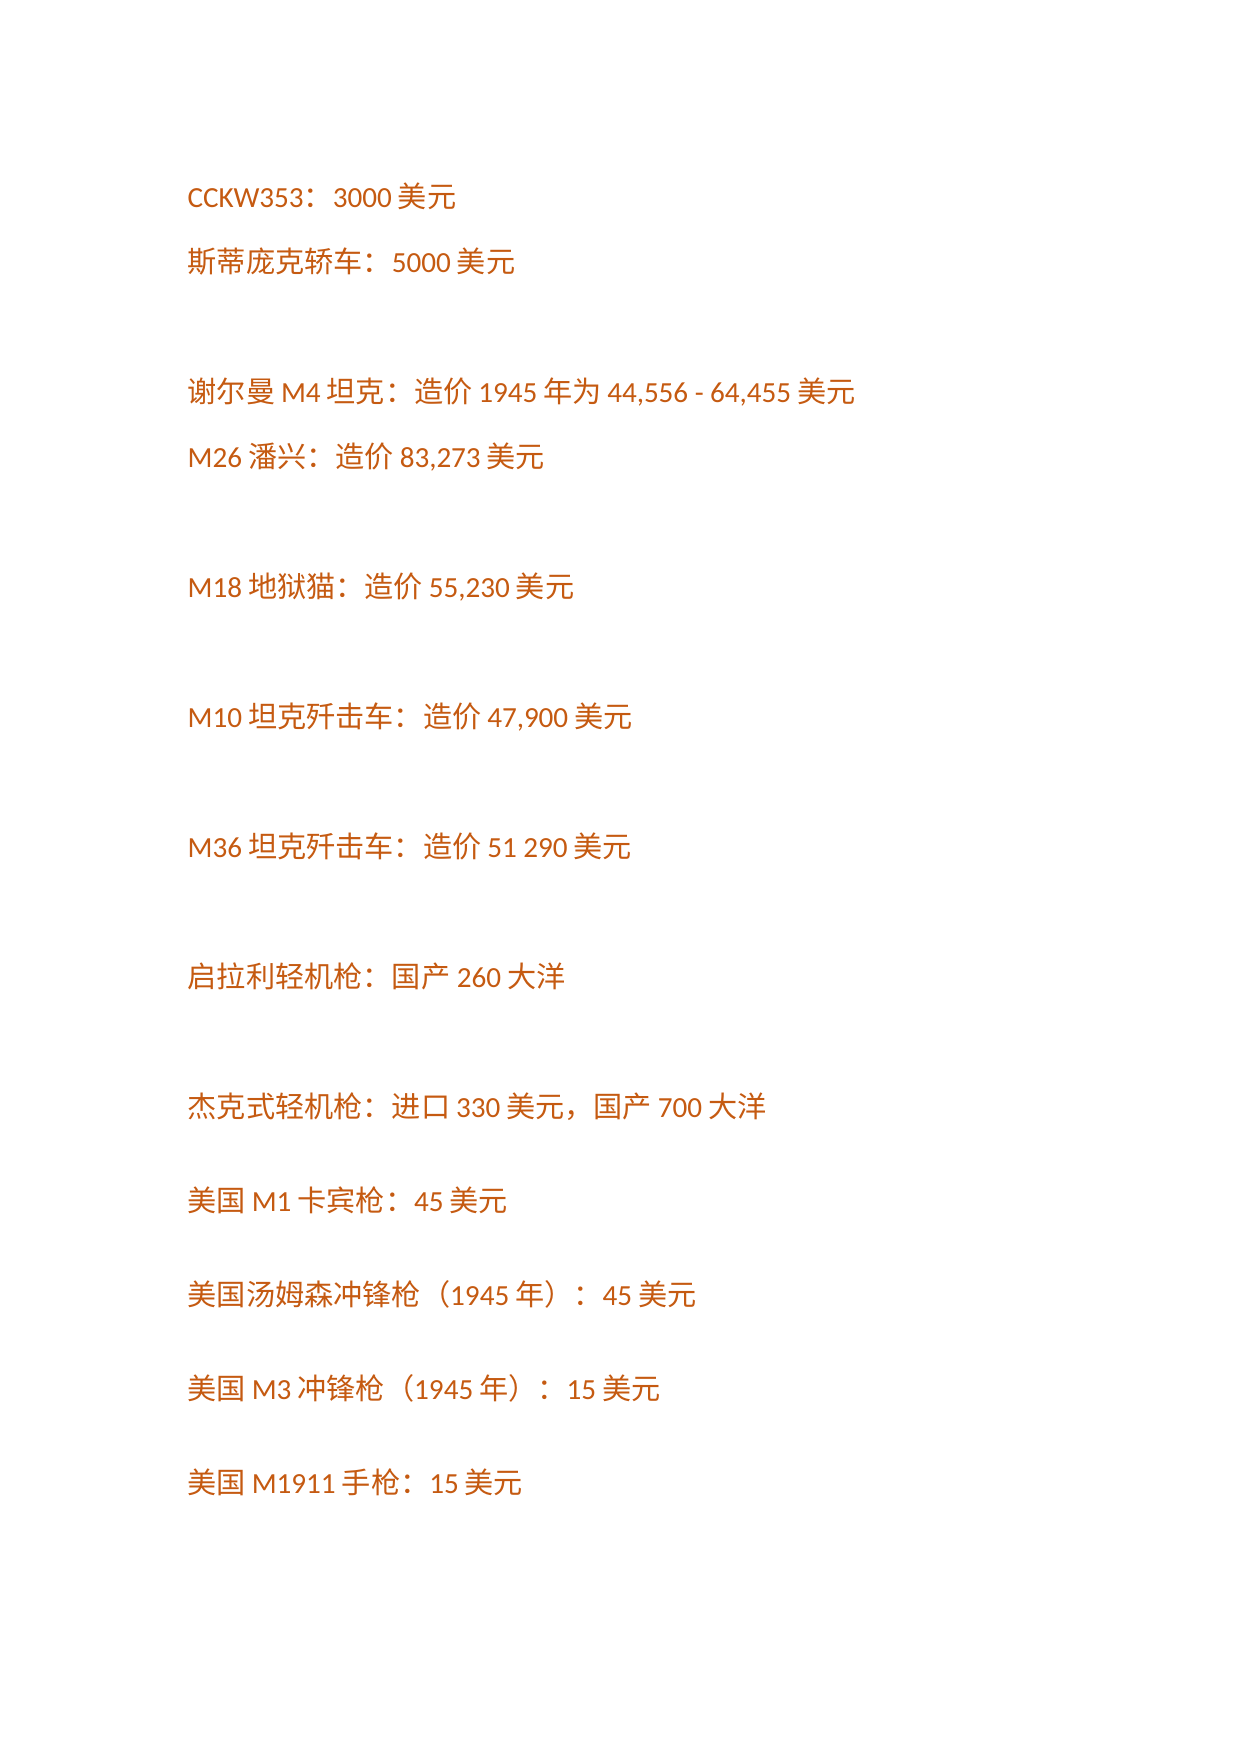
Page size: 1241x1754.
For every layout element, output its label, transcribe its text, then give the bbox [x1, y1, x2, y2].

text 美国汤姆森冲锋枪（1945年）：45美元 [187, 1260, 1053, 1325]
text 美国M3冲锋枪（1945年）：15美元 [187, 1354, 1053, 1419]
text 美国M1卡宾枪：45美元 [187, 1166, 1053, 1231]
text 美国M1911手枪：15美元 [187, 1449, 1053, 1514]
text 斯蒂庞克轿车：5000美元 [187, 227, 1053, 292]
text CCKW353：3000美元 [187, 162, 1053, 227]
text M36坦克歼击车：造价51 290美元 [187, 812, 1053, 877]
text M10坦克歼击车：造价47,900美元 [187, 682, 1053, 747]
text M18地狱猫：造价55,230美元 [187, 552, 1053, 617]
text 杰克式轻机枪：进口330美元，国产700大洋 [187, 1072, 1053, 1137]
text M26潘兴：造价83,273美元 [187, 422, 1053, 487]
text 启拉利轻机枪：国产 260大洋 [187, 942, 1053, 1007]
text 谢尔曼M4坦克：造价1945年为44,556 - 64,455美元 [187, 357, 1053, 422]
